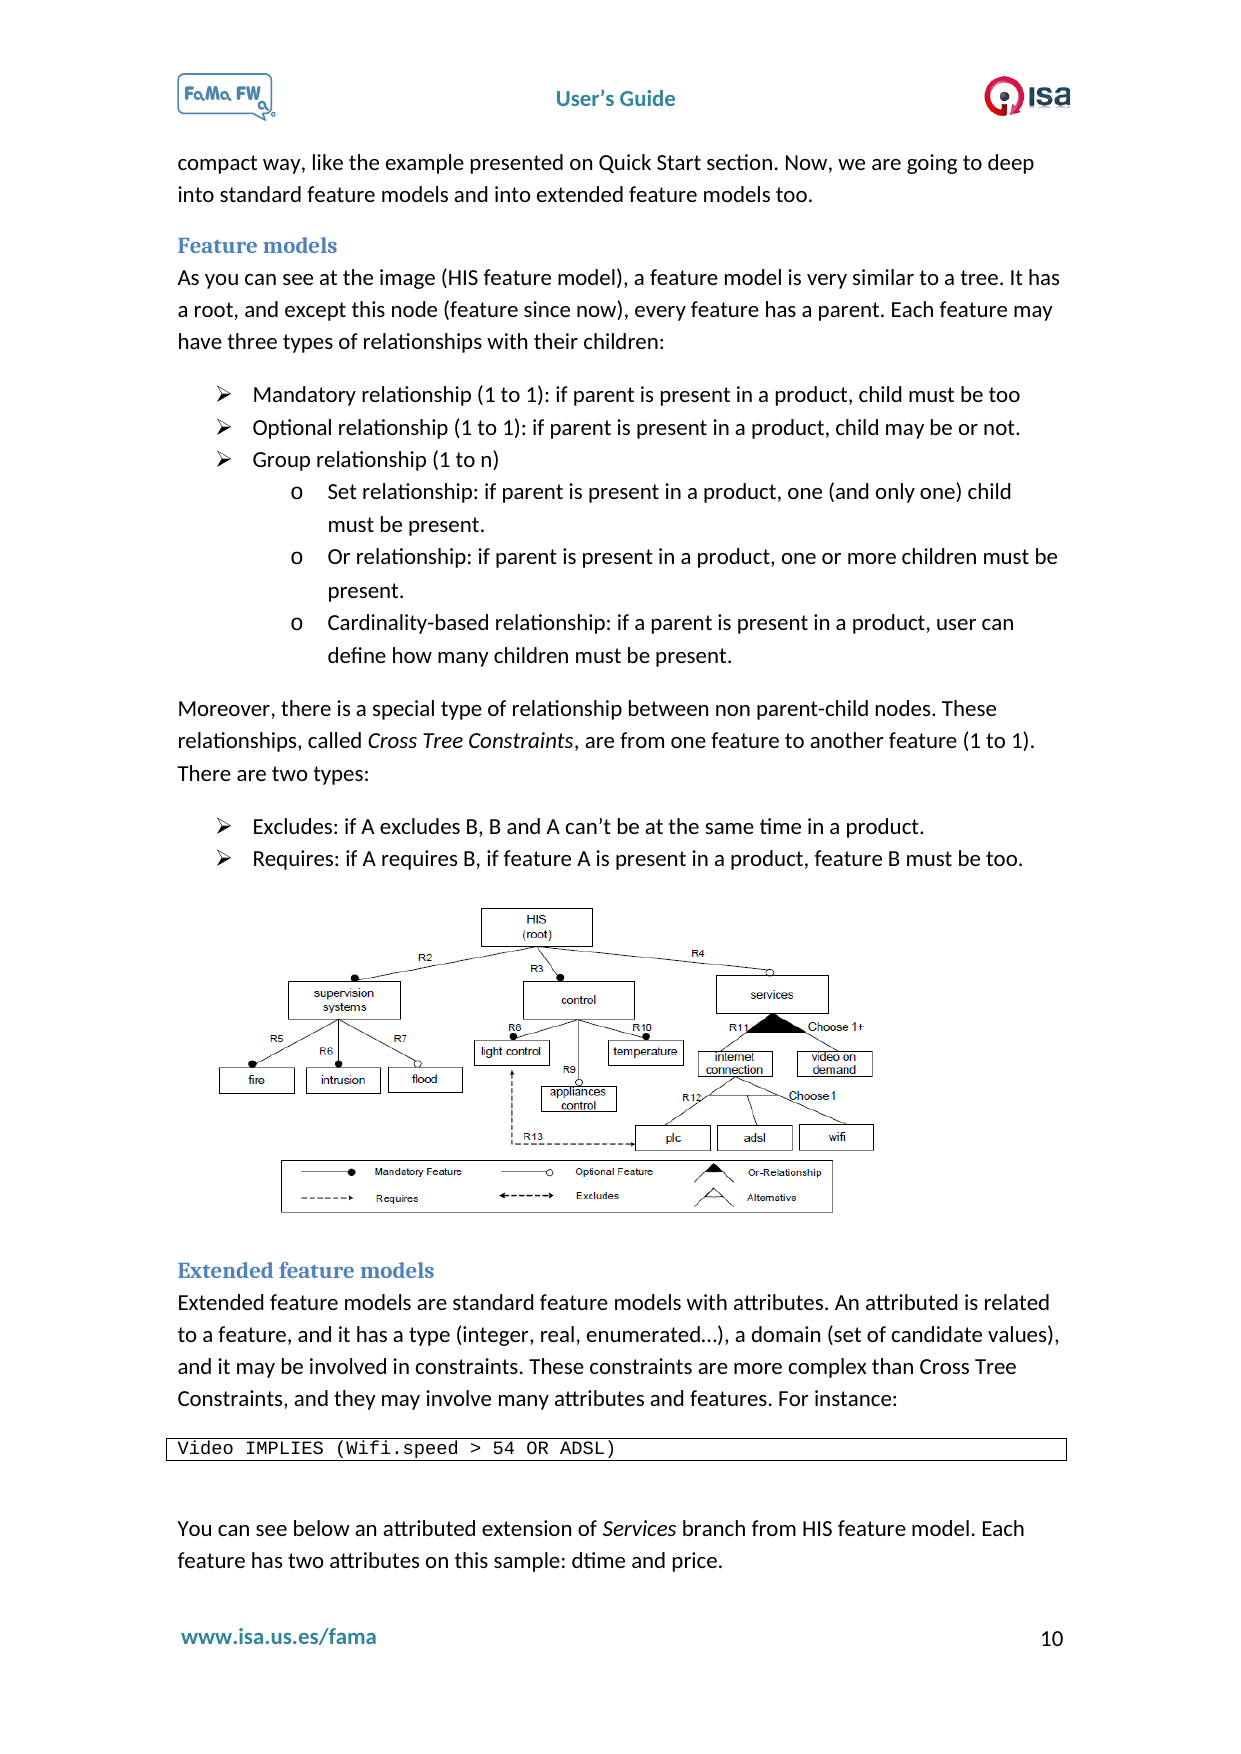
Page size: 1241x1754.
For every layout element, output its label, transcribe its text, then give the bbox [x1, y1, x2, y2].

subtitle Extended feature models [177, 1258, 1063, 1284]
list Optional relationship (1 to 1): if parent is present in a product, child may be or not. [215, 413, 1063, 441]
table_header Video IMPLIES (Wifi.speed > 54 OR ADSL) [167, 1439, 1066, 1460]
list Mandatory relationship (1 to 1): if parent is present in a product, child must be too [215, 380, 1063, 408]
text Moreover, there is a special type of relationship between non parent-child nodes. These relationships, called Cross Tree Constraints, are from one feature to another feature (1 to 1). There are two types: [177, 694, 1063, 787]
picture [177, 73, 276, 121]
picture [984, 76, 1071, 116]
text You can see below an attributed extension of Services branch from HIS feature model. Each feature has two attributes on this sample: dtime and price. [177, 1514, 1063, 1574]
picture [177, 897, 926, 1233]
list Cardinality-based relationship: if a parent is present in a product, user can define how many children must be present. [290, 608, 1063, 669]
subtitle Feature models [177, 233, 1063, 259]
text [177, 148, 1063, 208]
list Set relationship: if parent is present in a product, one (and only one) child must be present. [290, 477, 1063, 538]
text As you can see at the image (HIS feature model), a feature model is very similar to a tree. It has a root, and except this node (feature since now), every feature has a parent. Each feature may have three types of relationships with their children: [177, 263, 1063, 355]
list Or relationship: if parent is present in a product, one or more children must be present. [290, 542, 1063, 604]
list Excludes: if A excludes B, B and A can’t be at the same time in a product. [215, 812, 1063, 840]
list Requires: if A requires B, if feature A is present in a product, feature B must be too. [215, 844, 1063, 872]
list Group relationship (1 to n) [215, 445, 1063, 473]
text Extended feature models are standard feature models with attributes. An attributed is related to a feature, and it has a type (integer, real, enumerated…), a domain (set of candidate values), and it may be involved in constraints. These constraints are more complex than Cross Tree Constraints, and they may involve many attributes and features. For instance: [177, 1288, 1063, 1413]
